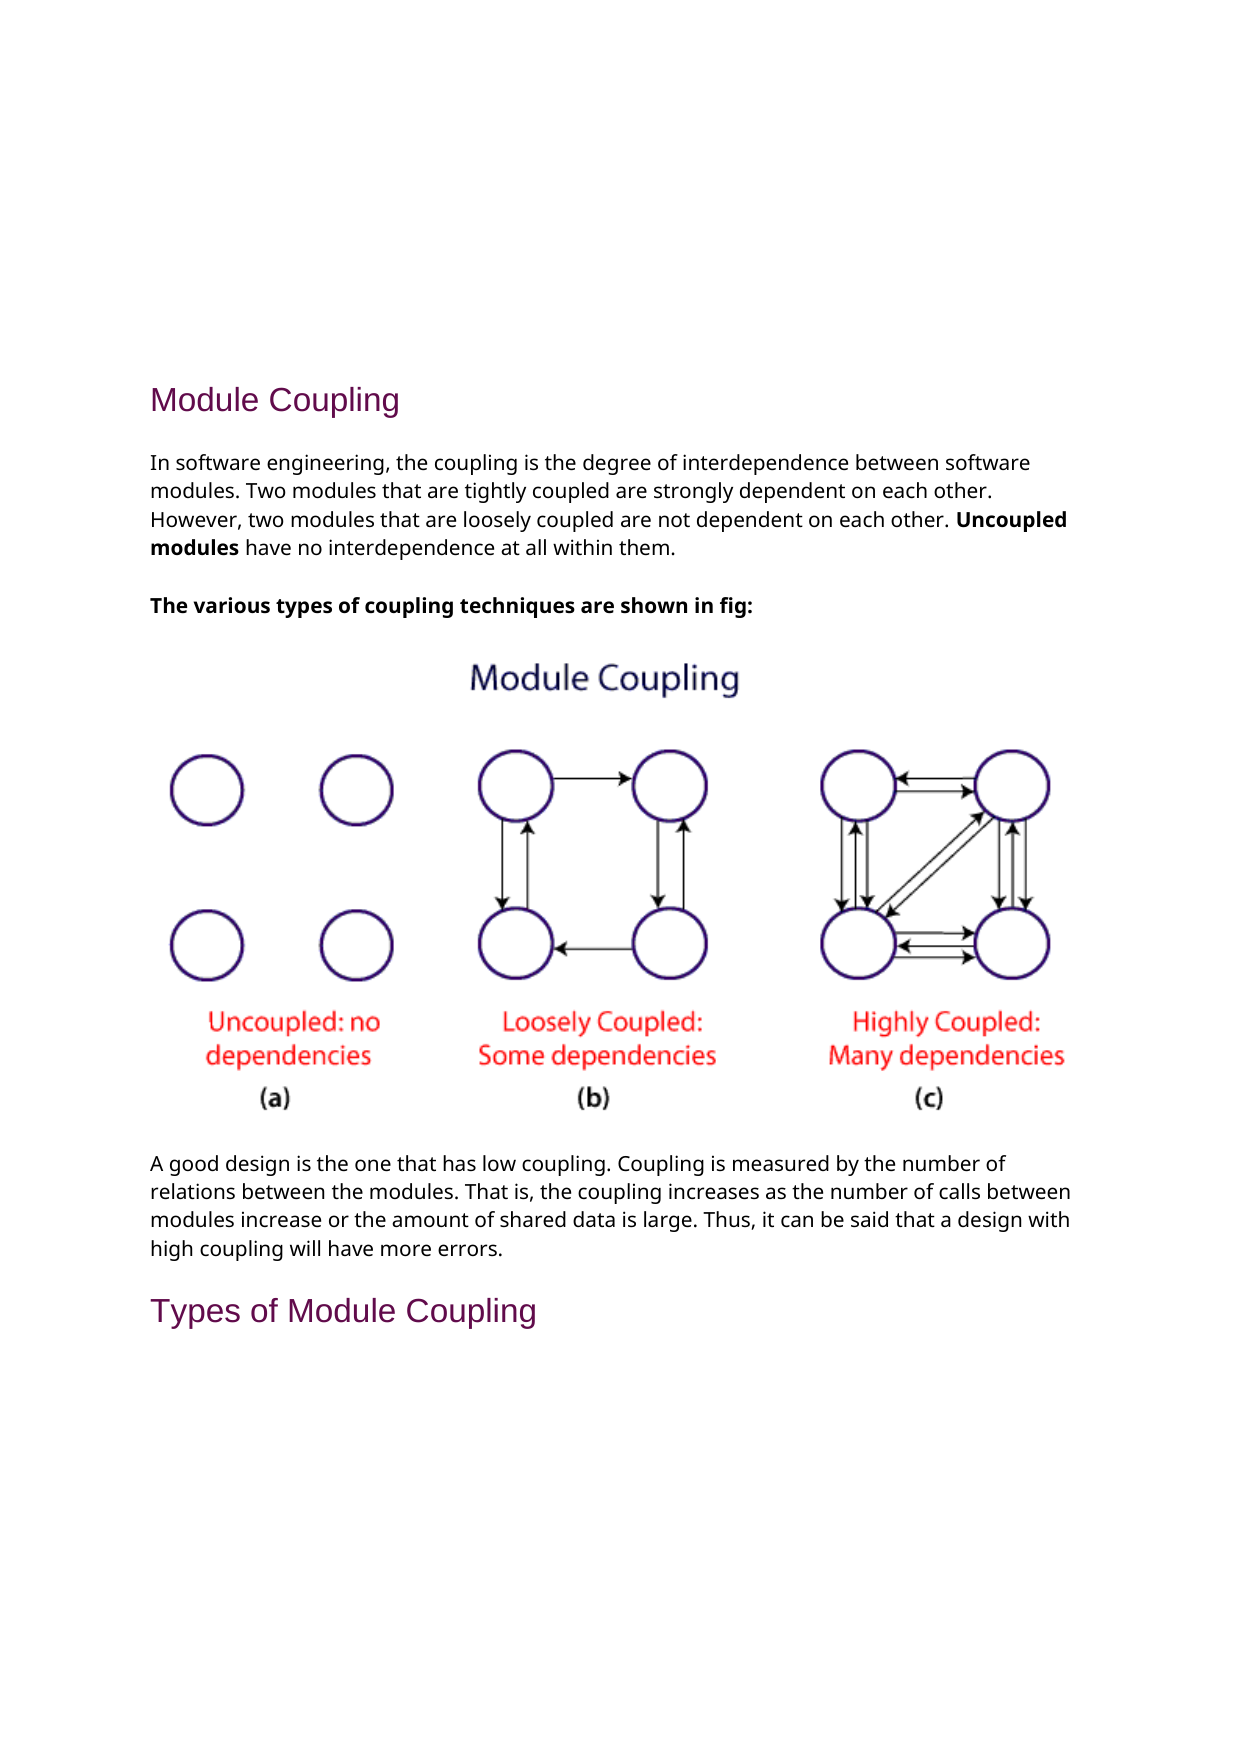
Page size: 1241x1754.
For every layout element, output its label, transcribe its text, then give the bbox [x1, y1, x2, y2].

subtitle Types of Module Coupling [150, 1292, 1090, 1330]
text A good design is the one that has low coupling. Coupling is measured by the number of relations between the modules. That is, the coupling increases as the number of calls between modules increase or the amount of shared data is large. Thus, it can be said that a design with high coupling will have more errors. [150, 1149, 1090, 1262]
picture [150, 648, 1088, 1118]
subtitle Module Coupling [150, 380, 1090, 419]
text The various types of coupling techniques are shown in fig: [150, 591, 1090, 619]
text In software engineering, the coupling is the degree of interdependence between software modules. Two modules that are tightly coupled are strongly dependent on each other. However, two modules that are loosely coupled are not dependent on each other. Uncoupled modules have no interdependence at all within them. [150, 448, 1090, 562]
